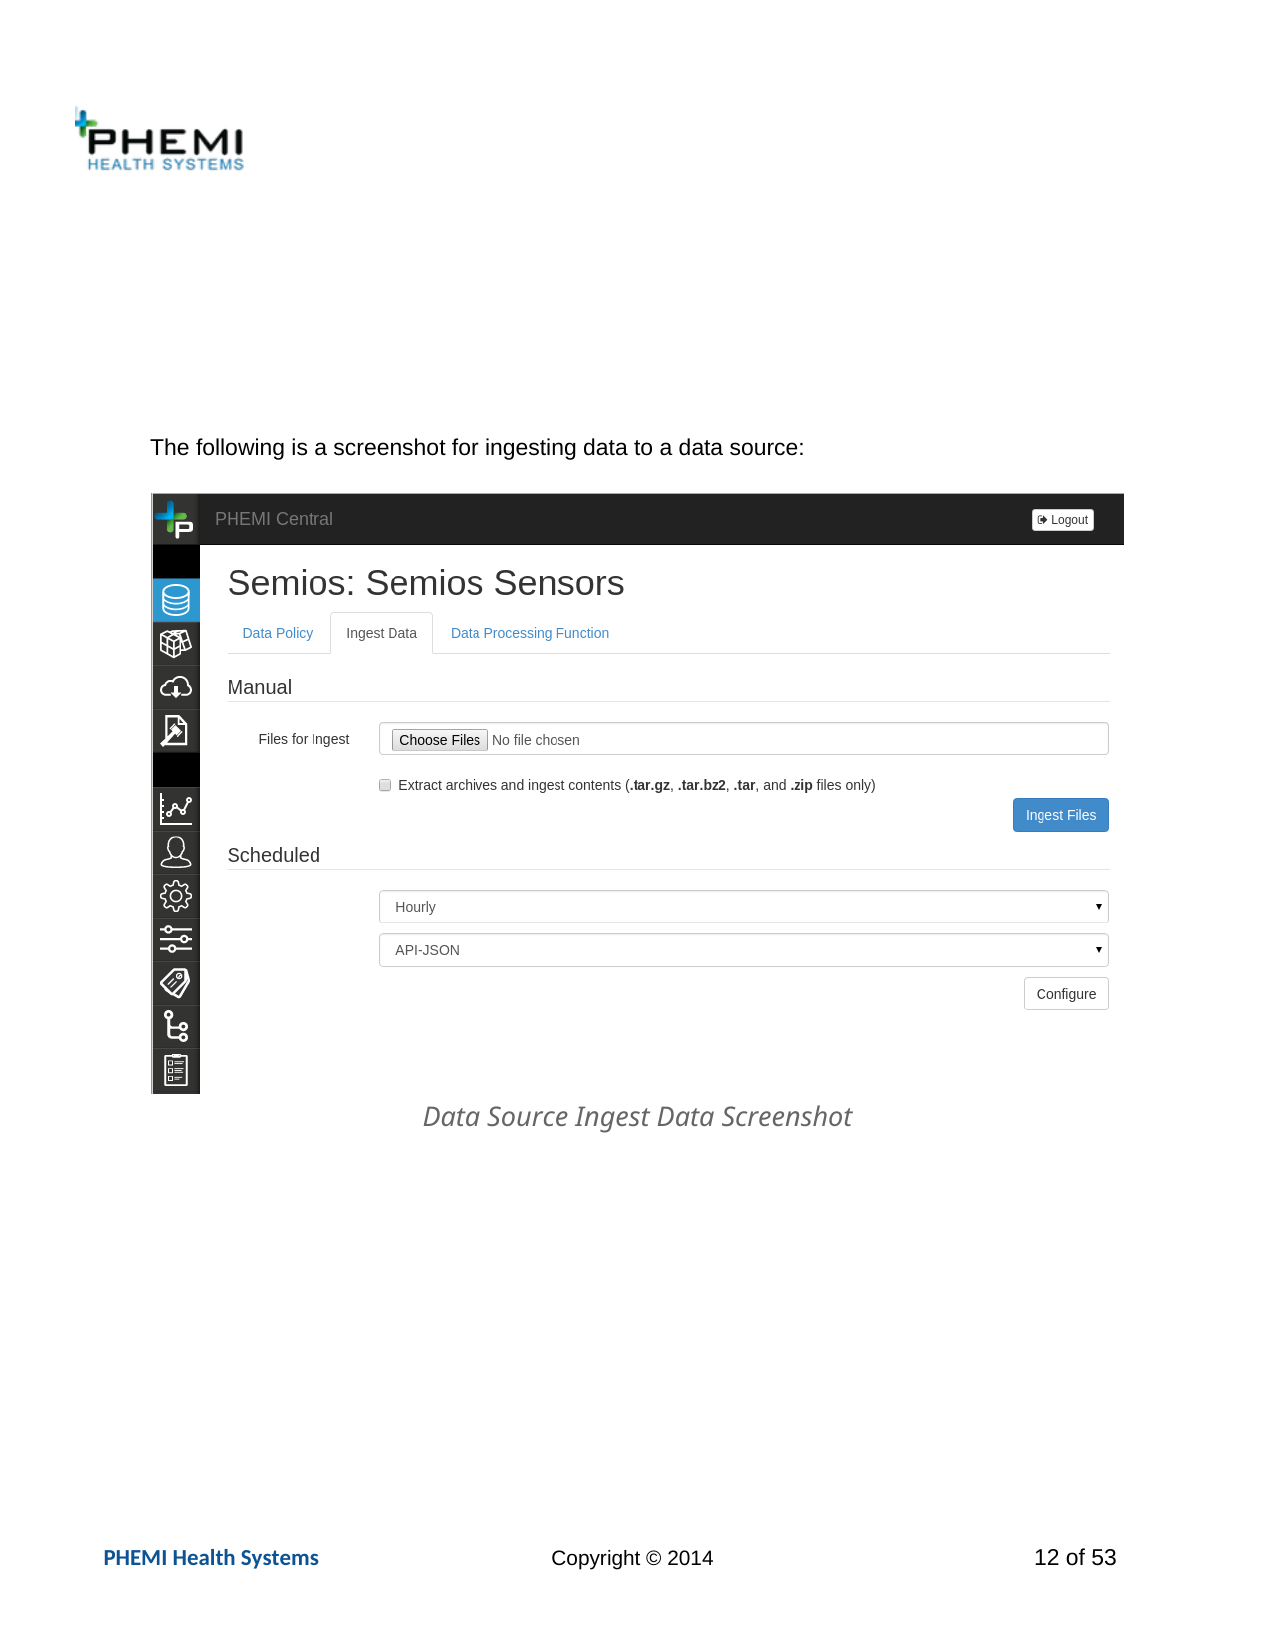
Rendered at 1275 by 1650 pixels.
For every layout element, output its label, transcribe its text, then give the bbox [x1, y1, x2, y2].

subtitle Data Source Ingest Data Screenshot [150, 1097, 1125, 1134]
picture [151, 493, 1124, 1094]
picture [75, 101, 252, 181]
text The following is a screenshot for ingesting data to a data source: [150, 433, 1125, 460]
